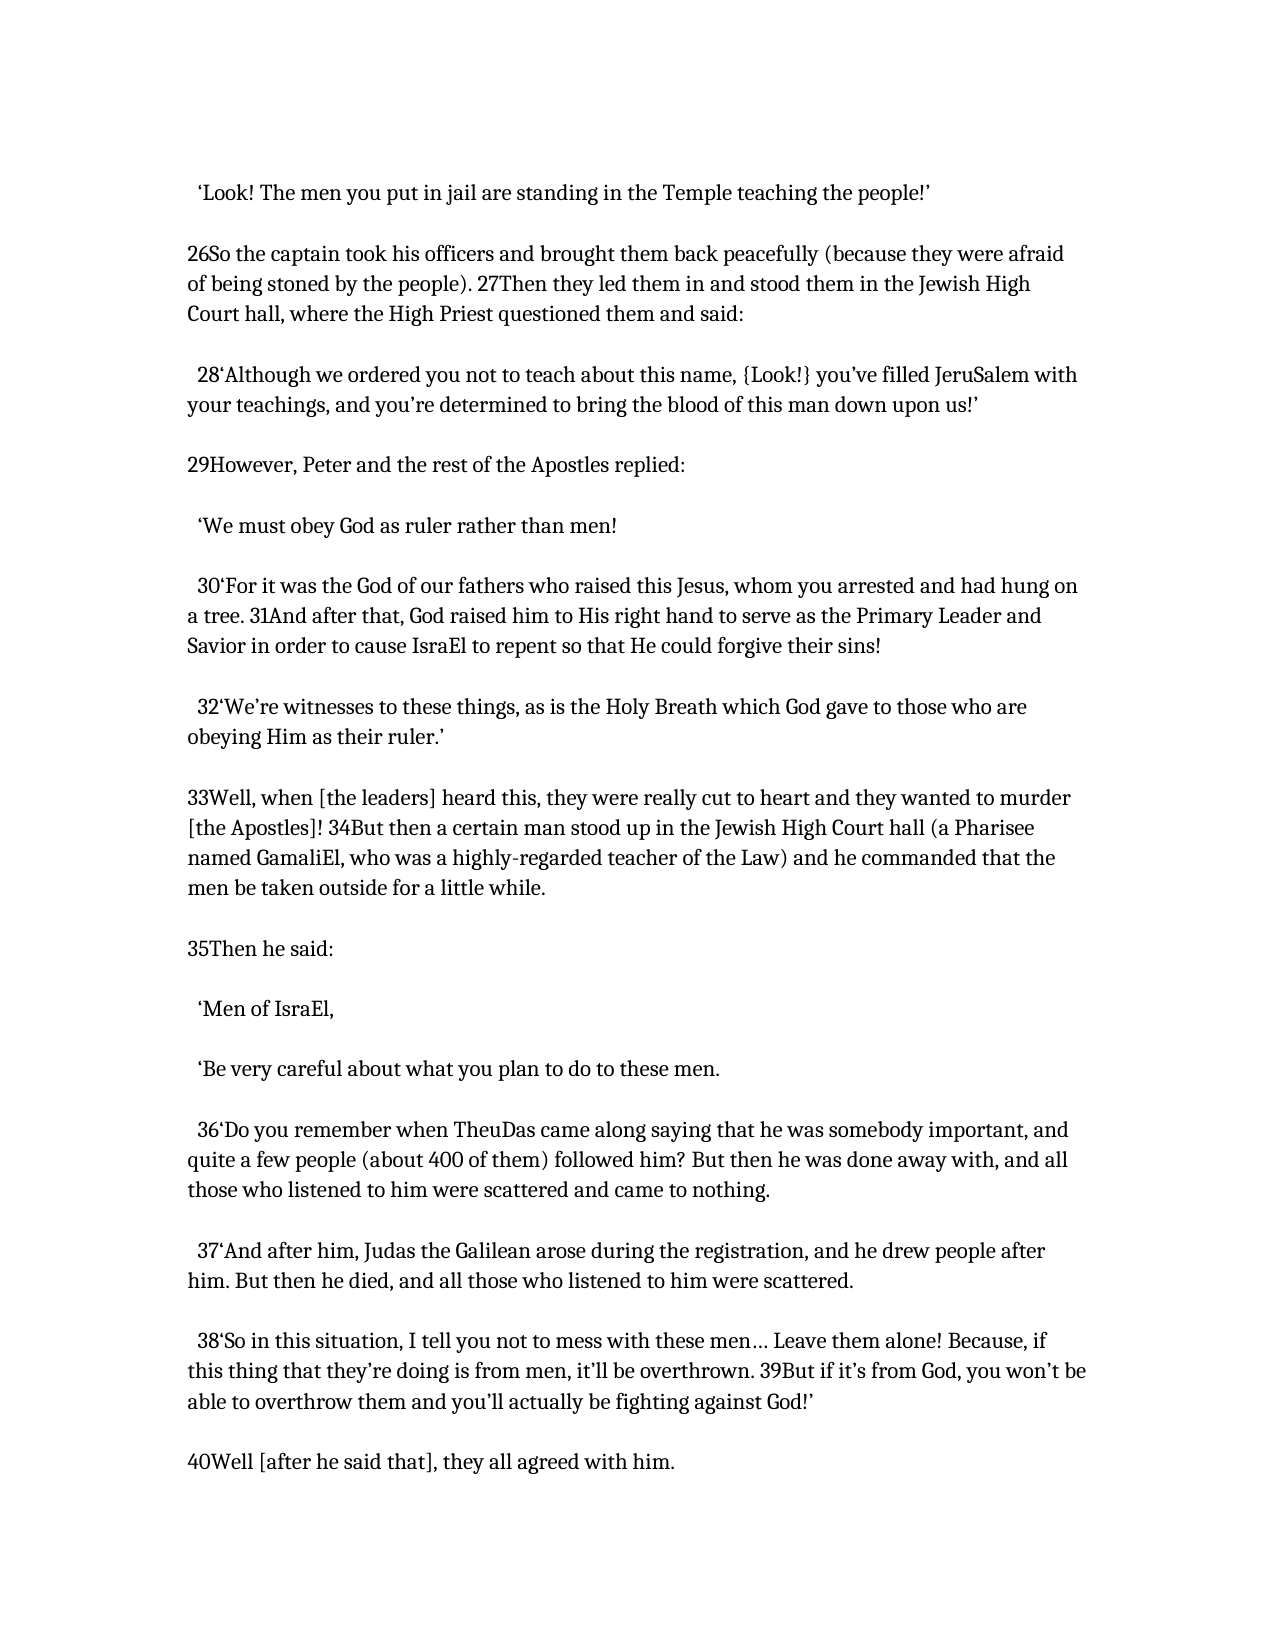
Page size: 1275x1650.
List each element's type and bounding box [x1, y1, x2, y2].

text [187, 150, 1087, 1475]
